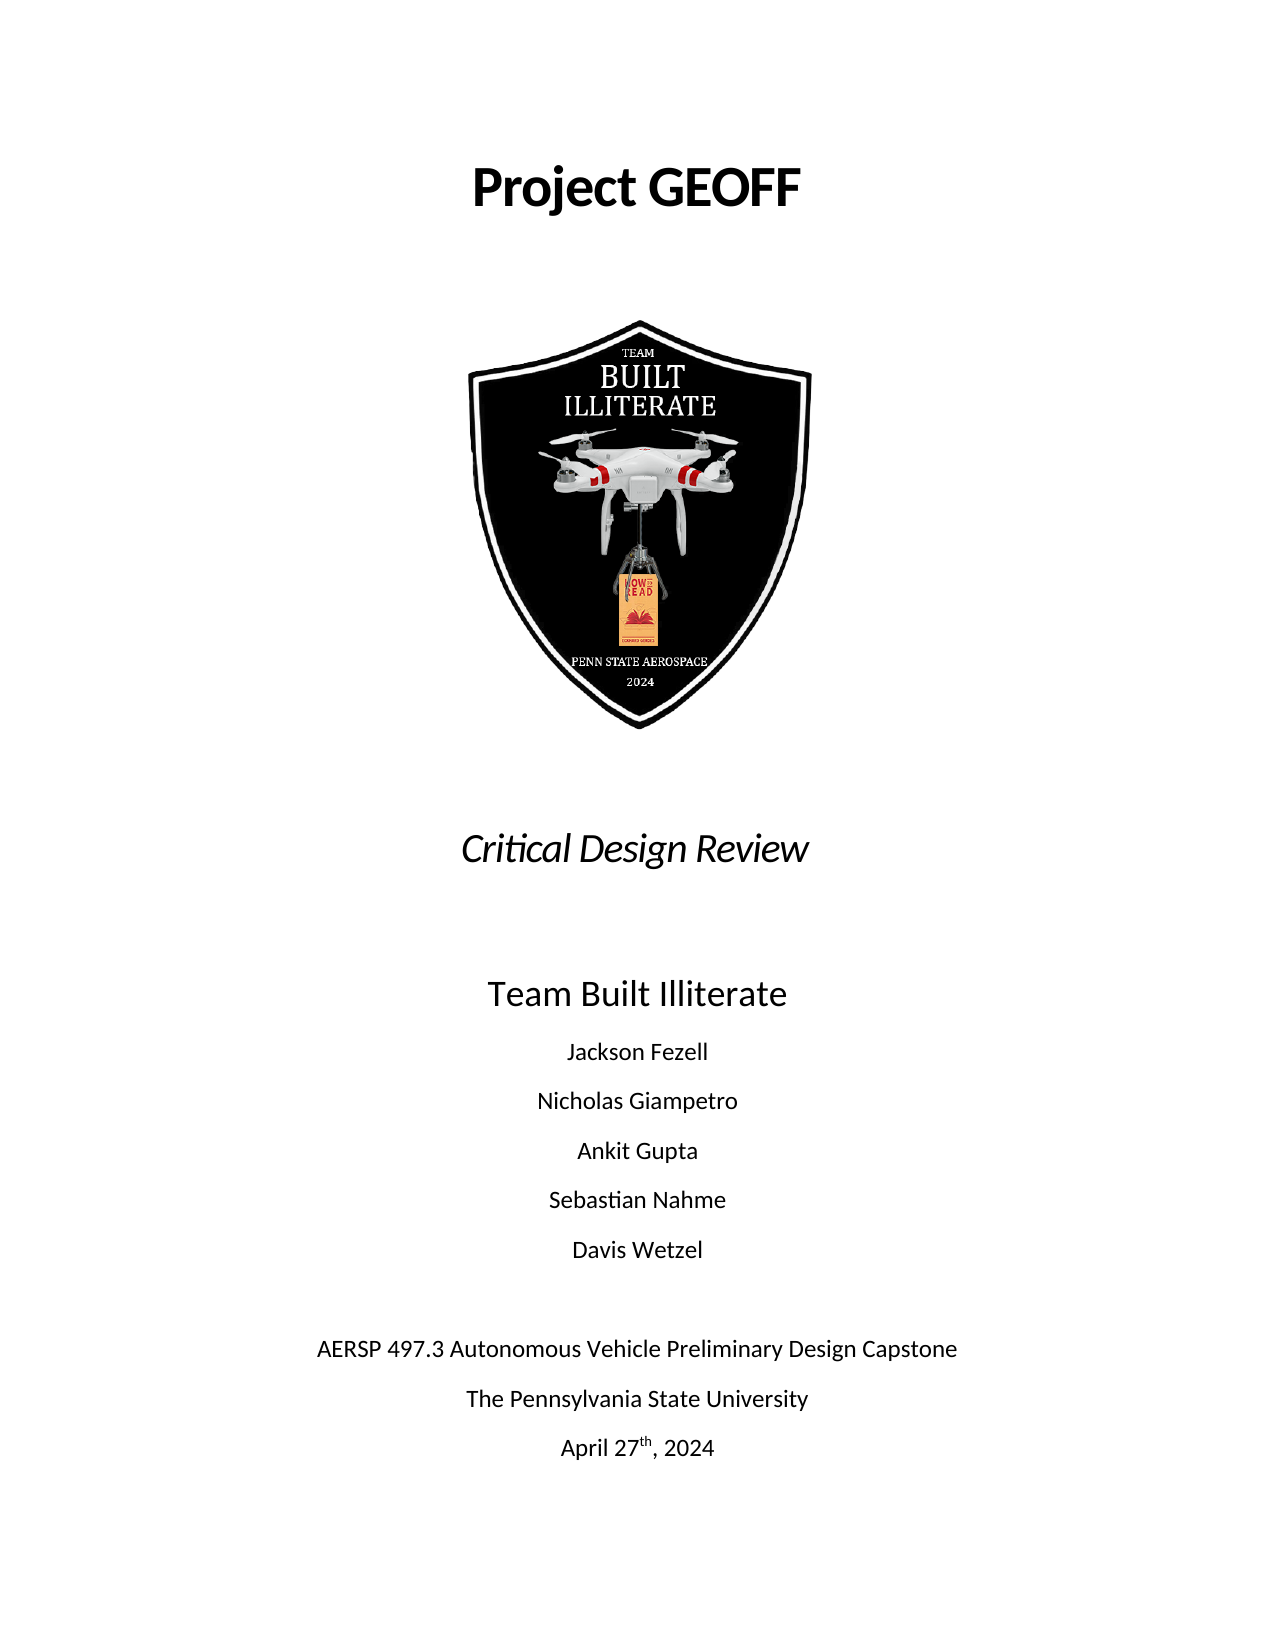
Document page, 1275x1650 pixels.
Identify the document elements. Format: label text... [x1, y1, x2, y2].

title Critical Design Review [150, 822, 1125, 873]
text Ankit Gupta [150, 1135, 1125, 1166]
text Team Built Illiterate [150, 970, 1125, 1016]
text Sebastian Nahme [150, 1185, 1125, 1215]
text Nicholas Giampetro [150, 1086, 1125, 1116]
text AERSP 497.3 Autonomous Vehicle Preliminary Design Capstone [150, 1333, 1125, 1364]
picture [225, 292, 1050, 757]
text Davis Wetzel [150, 1234, 1125, 1265]
text April 27th, 2024 [150, 1433, 1125, 1463]
text The Pennsylvania State University [150, 1383, 1125, 1413]
text Jackson Fezell [150, 1036, 1125, 1066]
title Project GEOFF [150, 150, 1125, 221]
